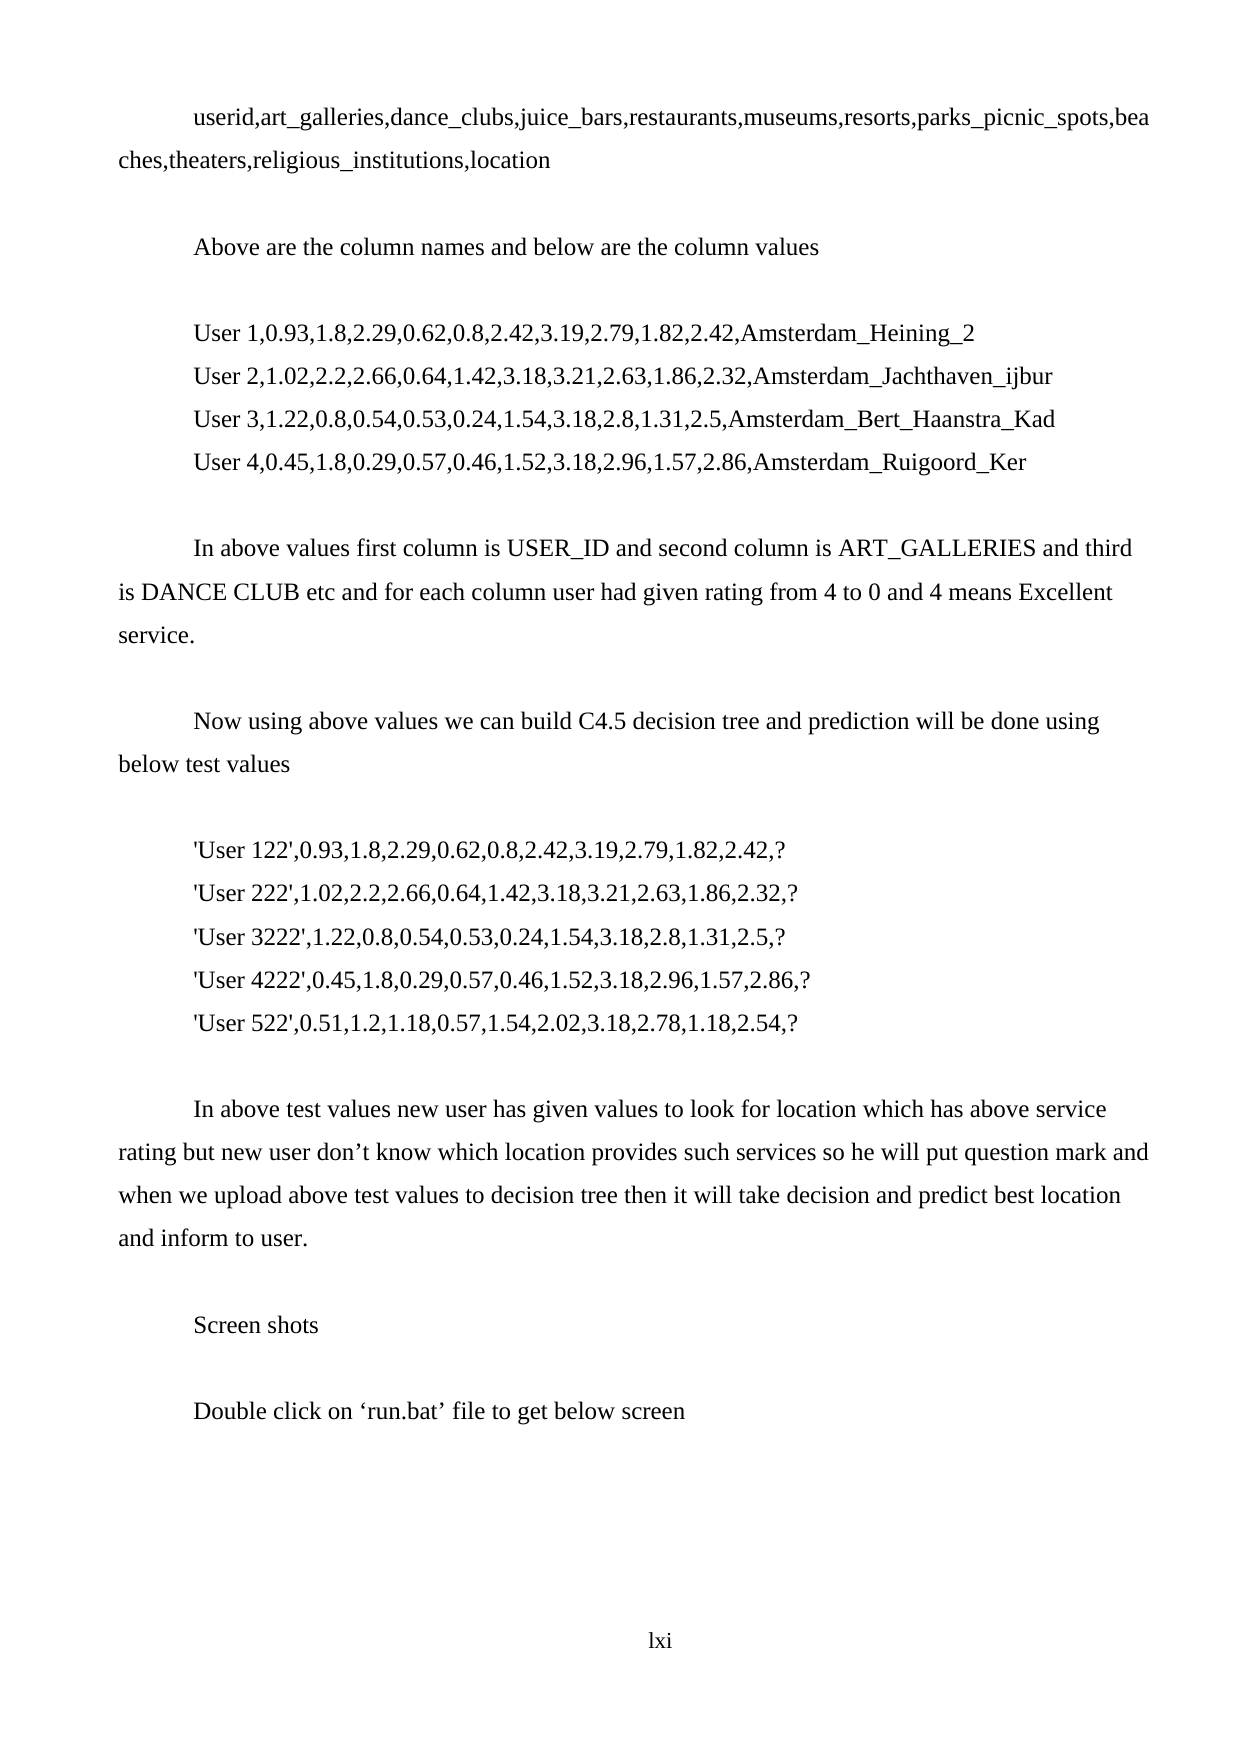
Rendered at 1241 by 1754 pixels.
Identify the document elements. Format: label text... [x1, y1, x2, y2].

text In above values first column is USER_ID and second column is ART_GALLERIES and third is DANCE CLUB etc and for each column user had given rating from 4 to 0 and 4 means Excellent service. [118, 533, 1152, 648]
text Above are the column names and below are the column values [118, 232, 1152, 260]
text 'User 3222',1.22,0.8,0.54,0.53,0.24,1.54,3.18,2.8,1.31,2.5,? [118, 922, 1152, 950]
text 'User 122',0.93,1.8,2.29,0.62,0.8,2.42,3.19,2.79,1.82,2.42,? [118, 835, 1152, 864]
text In above test values new user has given values to look for location which has above service rating but new user don’t know which location provides such services so he will put question mark and when we upload above test values to decision tree then it will take decision and predict best location and inform to user. [118, 1094, 1152, 1252]
text Screen shots [118, 1310, 1152, 1338]
text 'User 222',1.02,2.2,2.66,0.64,1.42,3.18,3.21,2.63,1.86,2.32,? [118, 878, 1152, 907]
text 'User 522',0.51,1.2,1.18,0.57,1.54,2.02,3.18,2.78,1.18,2.54,? [118, 1008, 1152, 1037]
text User 2,1.02,2.2,2.66,0.64,1.42,3.18,3.21,2.63,1.86,2.32,Amsterdam_Jachthaven_ijbur [118, 361, 1152, 390]
text Double click on ‘run.bat’ file to get below screen [118, 1396, 1152, 1425]
text 'User 4222',0.45,1.8,0.29,0.57,0.46,1.52,3.18,2.96,1.57,2.86,? [118, 965, 1152, 993]
text User 4,0.45,1.8,0.29,0.57,0.46,1.52,3.18,2.96,1.57,2.86,Amsterdam_Ruigoord_Ker [118, 447, 1152, 476]
text User 3,1.22,0.8,0.54,0.53,0.24,1.54,3.18,2.8,1.31,2.5,Amsterdam_Bert_Haanstra_Kad [118, 404, 1152, 433]
text Now using above values we can build C4.5 decision tree and prediction will be done using below test values [118, 706, 1152, 778]
text User 1,0.93,1.8,2.29,0.62,0.8,2.42,3.19,2.79,1.82,2.42,Amsterdam_Heining_2 [118, 318, 1152, 347]
text userid,art_galleries,dance_clubs,juice_bars,restaurants,museums,resorts,parks_picnic_spots,beaches,theaters,religious_institutions,location [118, 102, 1152, 174]
